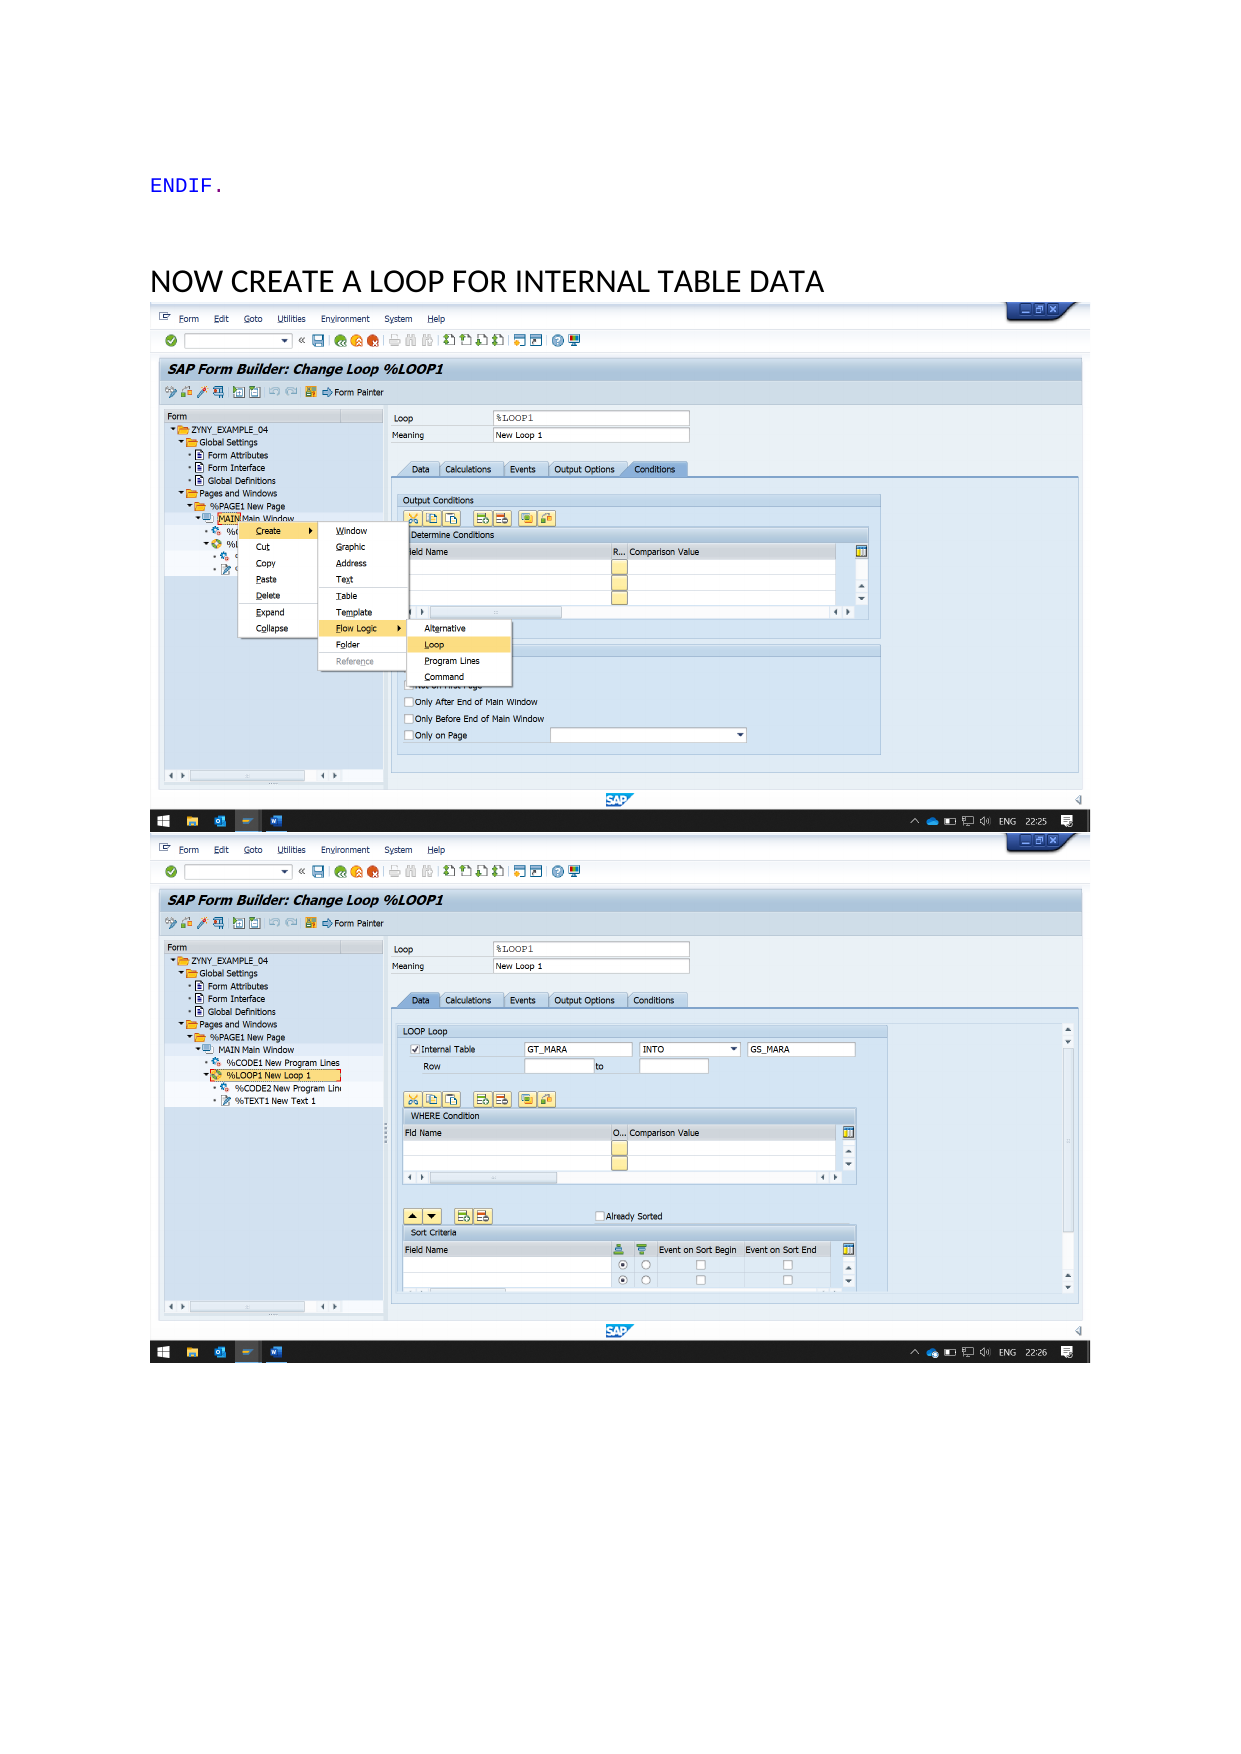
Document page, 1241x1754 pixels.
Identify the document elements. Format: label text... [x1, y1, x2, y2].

text NOW CREATE A LOOP FOR INTERNAL TABLE DATATAKE CLOSE LOOK AT OUTPUT PARAMETER [150, 260, 1090, 302]
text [150, 150, 1090, 199]
picture [150, 833, 1091, 1363]
picture [150, 302, 1091, 832]
